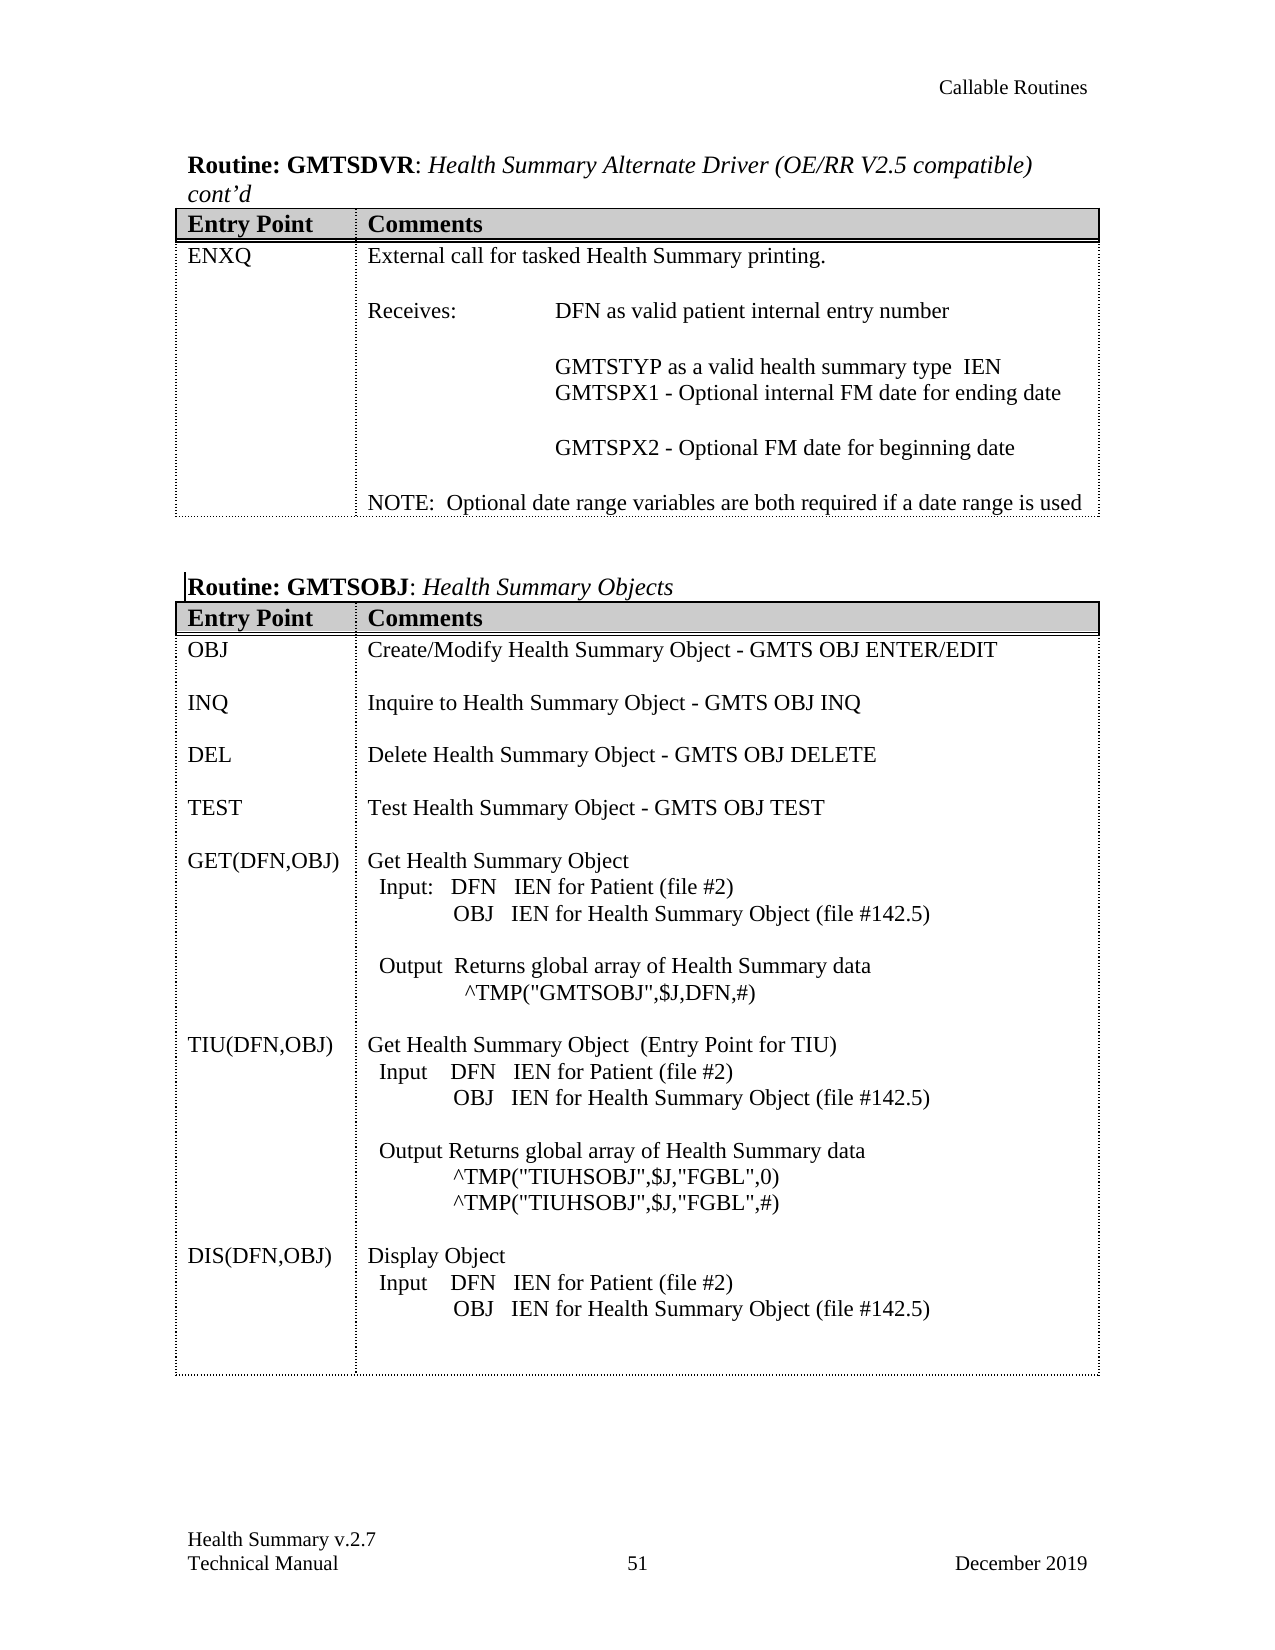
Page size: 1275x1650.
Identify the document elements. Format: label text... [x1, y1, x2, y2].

table_header Comments [356, 209, 1098, 238]
table_header Entry Point [177, 209, 356, 238]
table_cell OBJ INQ DEL TEST GET(DFN,OBJ) TIU(DFN,OBJ) DIS(DFN,OBJ) [176, 636, 356, 1374]
table_header Entry Point [177, 603, 356, 631]
text Routine: GMTSOBJ: Health Summary Objects [187, 572, 1087, 601]
table_cell External call for tasked Health Summary printing. Receives: DFN as valid patient internal entry number GMTSTYP as a valid health summary type IEN GMTSPX1 - Optional internal FM date for ending date GMTSPX2 - Optional FM date for beginning date NOTE: Optional date range variables are both required if a date range is used [356, 243, 1099, 516]
table_cell ENXQ [176, 243, 356, 516]
table_cell Create/Modify Health Summary Object - GMTS OBJ ENTER/EDIT Inquire to Health Summary Object - GMTS OBJ INQ Delete Health Summary Object - GMTS OBJ DELETE Test Health Summary Object - GMTS OBJ TEST Get Health Summary Object Input: DFN IEN for Patient (file #2) OBJ IEN for Health Summary Object (file #142.5) Output Returns global array of Health Summary data ^TMP("GMTSOBJ",$J,DFN,#) Get Health Summary Object (Entry Point for TIU) Input DFN IEN for Patient (file #2) OBJ IEN for Health Summary Object (file #142.5) Output Returns global array of Health Summary data ^TMP("TIUHSOBJ",$J,"FGBL",0) ^TMP("TIUHSOBJ",$J,"FGBL",#) Display Object Input DFN IEN for Patient (file #2) OBJ IEN for Health Summary Object (file #142.5) [356, 636, 1099, 1374]
table_header Comments [356, 603, 1098, 631]
text Routine: GMTSDVR: Health Summary Alternate Driver (OE/RR V2.5 compatible) cont’d [187, 150, 1087, 207]
